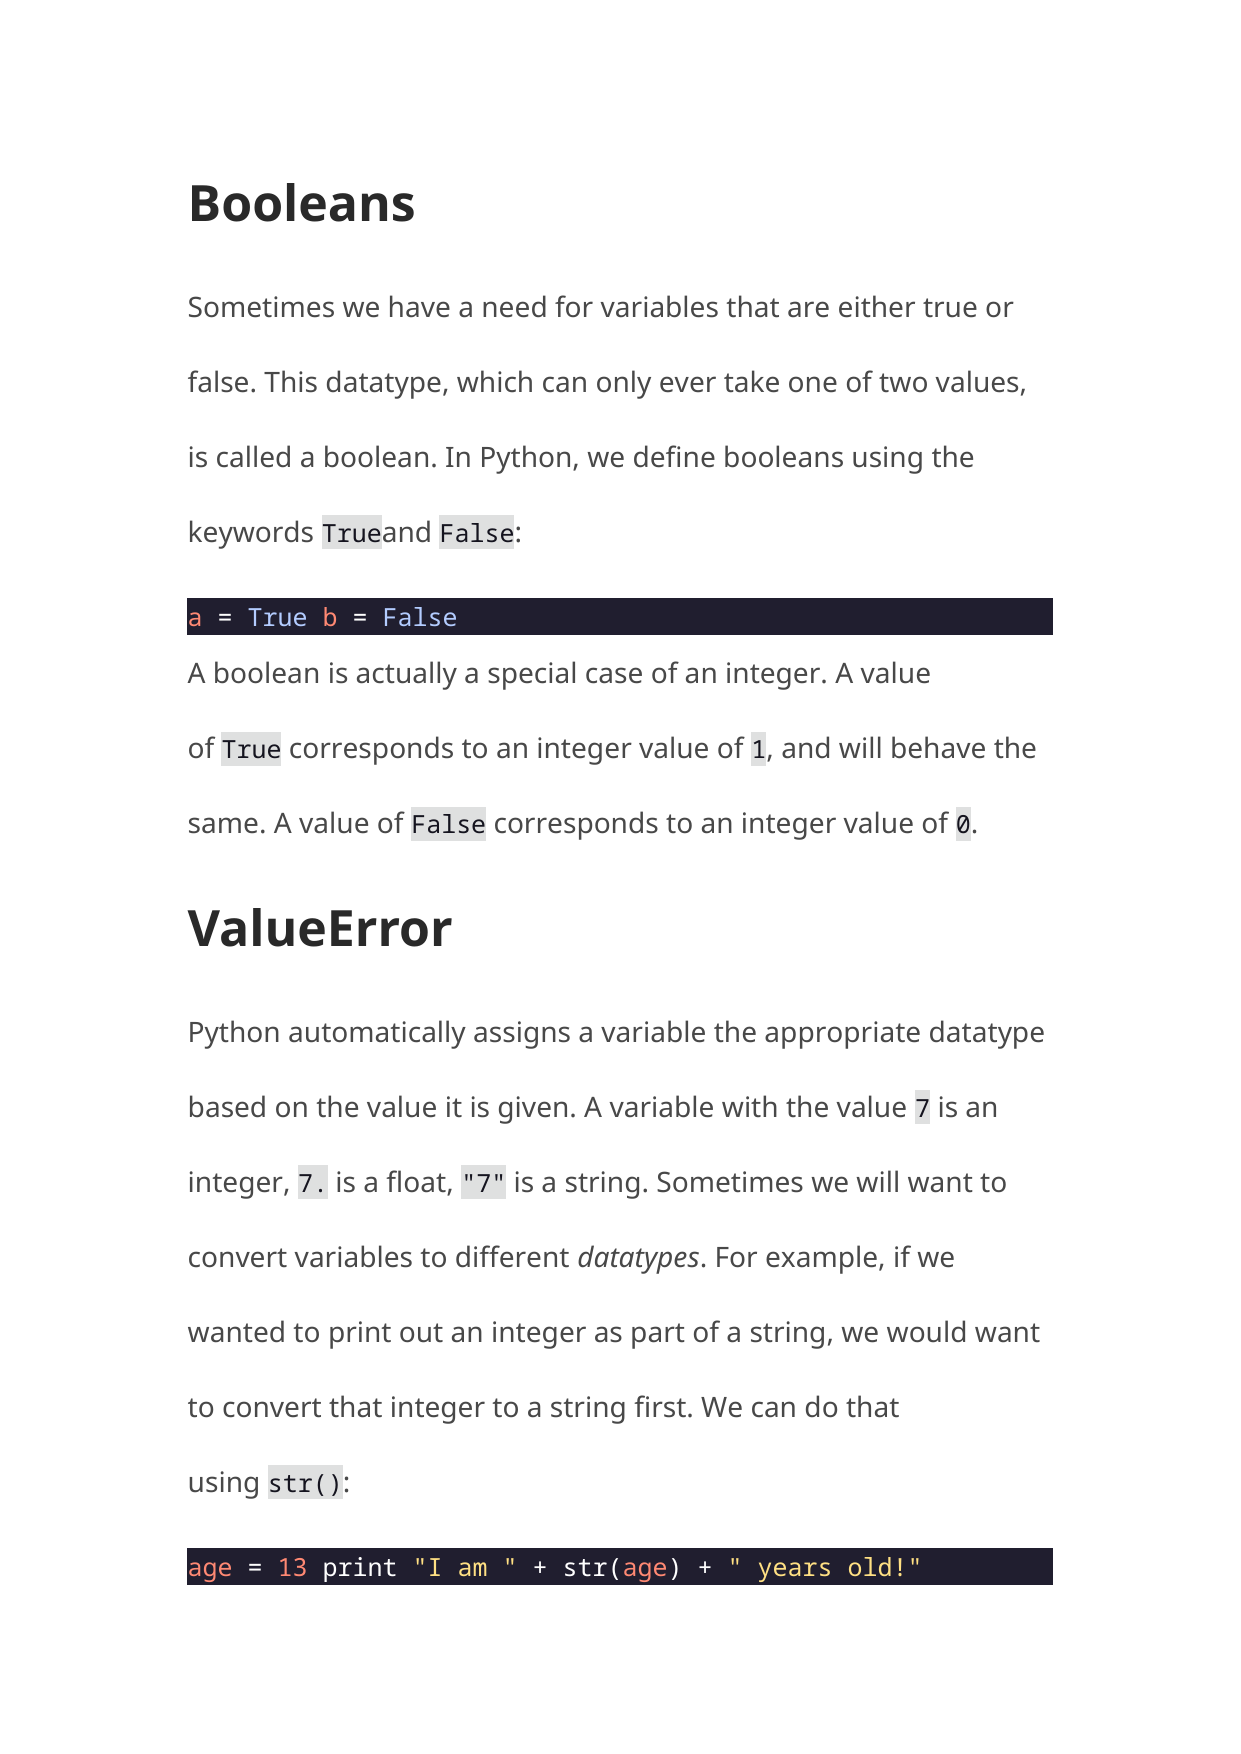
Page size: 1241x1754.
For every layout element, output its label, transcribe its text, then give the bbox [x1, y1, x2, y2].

text a = True b = False [187, 598, 1053, 635]
subtitle ValueError [187, 889, 1053, 964]
text Booleans [187, 164, 1053, 239]
text age = 13 print "I am " + str(age) + " years old!" [187, 1548, 1053, 1585]
text Sometimes we have a need for variables that are either true or false. This datatype, which can only ever take one of two values, is called a boolean. In Python, we define booleans using the keywords Trueand False: [187, 269, 1053, 569]
text Python automatically assigns a variable the appropriate datatype based on the value it is given. A variable with the value 7 is an integer, 7. is a float, "7" is a string. Sometimes we will want to convert variables to different datatypes. For example, if we wanted to print out an integer as part of a string, we would want to convert that integer to a string first. We can do that using str(): [187, 994, 1053, 1519]
text A boolean is actually a special case of an integer. A value of True corresponds to an integer value of 1, and will behave the same. A value of False corresponds to an integer value of 0. [187, 635, 1053, 860]
